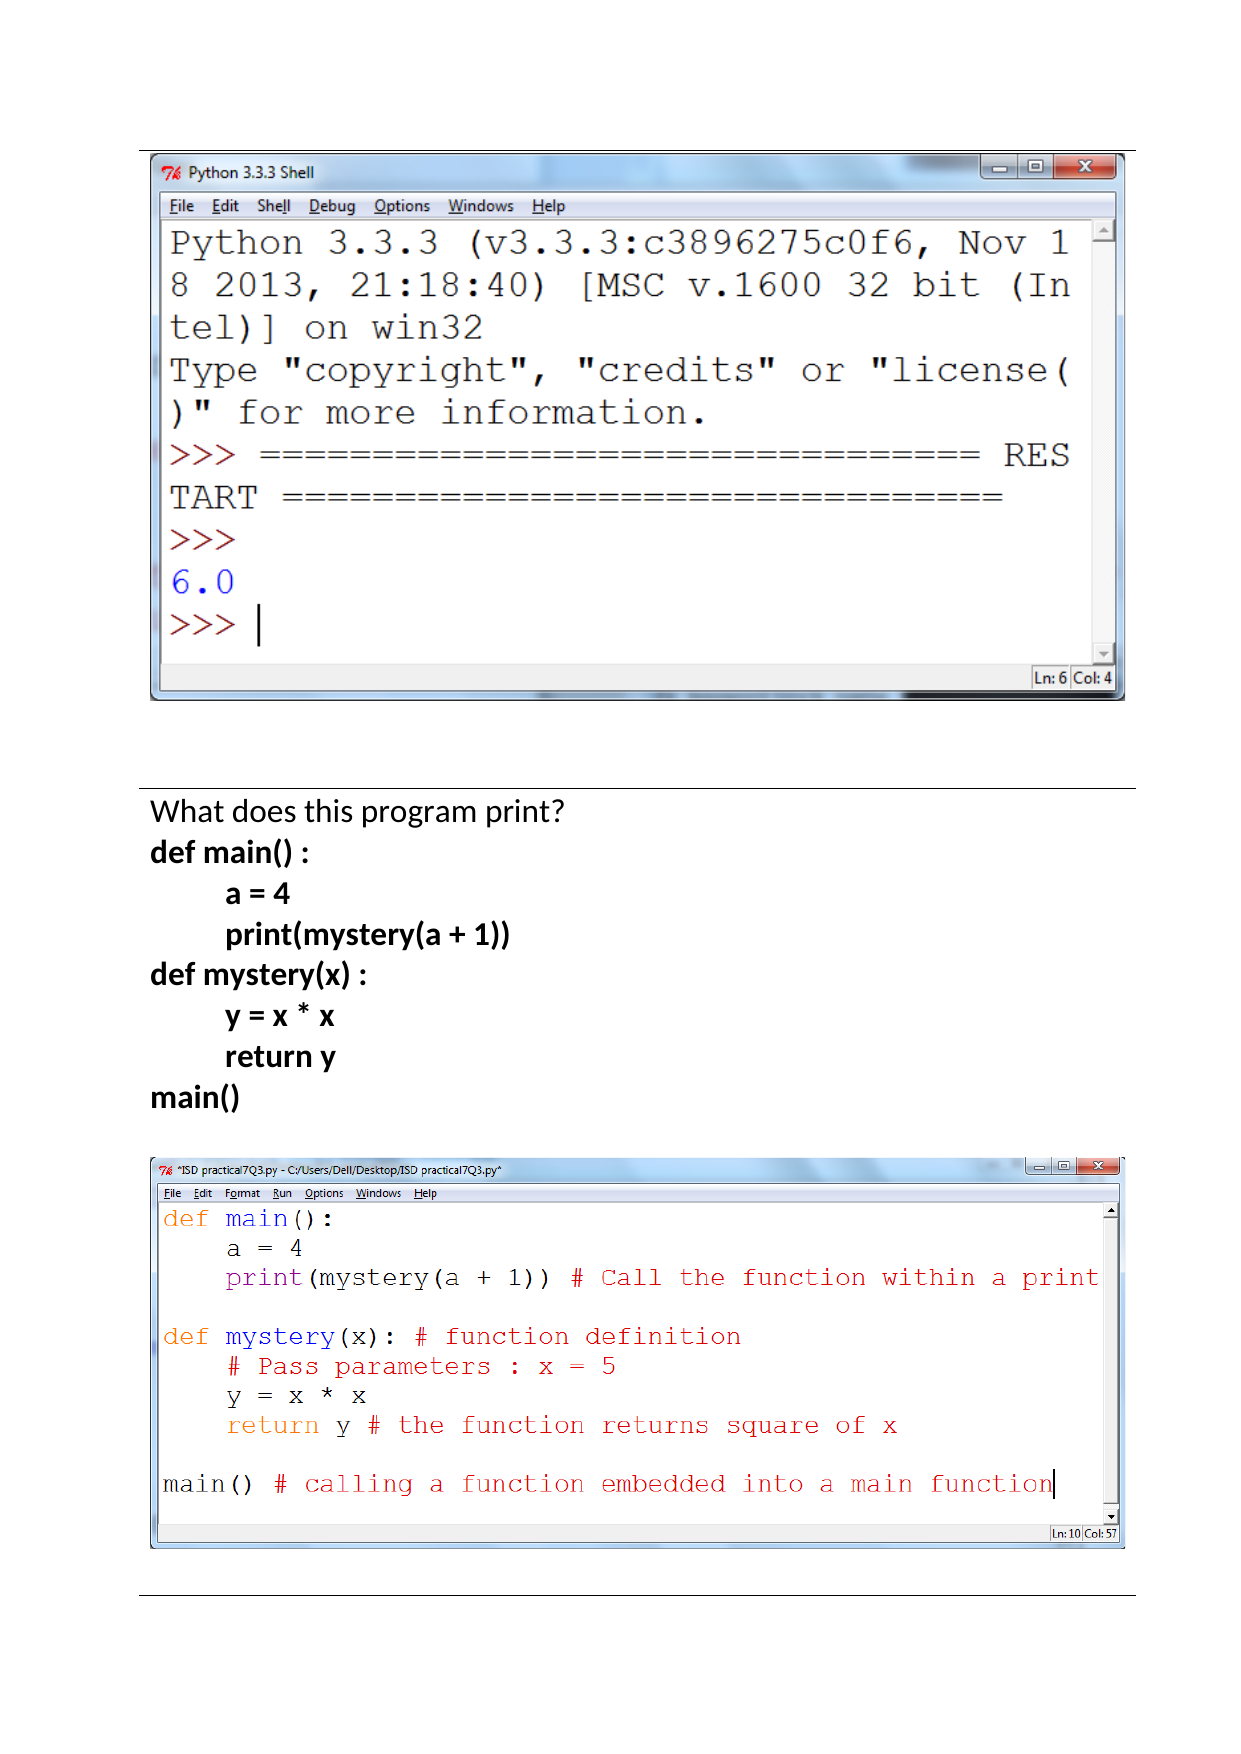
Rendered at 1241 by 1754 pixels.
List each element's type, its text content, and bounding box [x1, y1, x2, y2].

picture [150, 1157, 1125, 1549]
picture [150, 153, 1125, 701]
table_cell What does this program print? def main() : a = 5 b = 7 print(mystery(a, b)) def mystery(x, y) : z = x + y z = z / 2.0 return z main() [139, 151, 1136, 787]
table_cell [139, 789, 1136, 1595]
